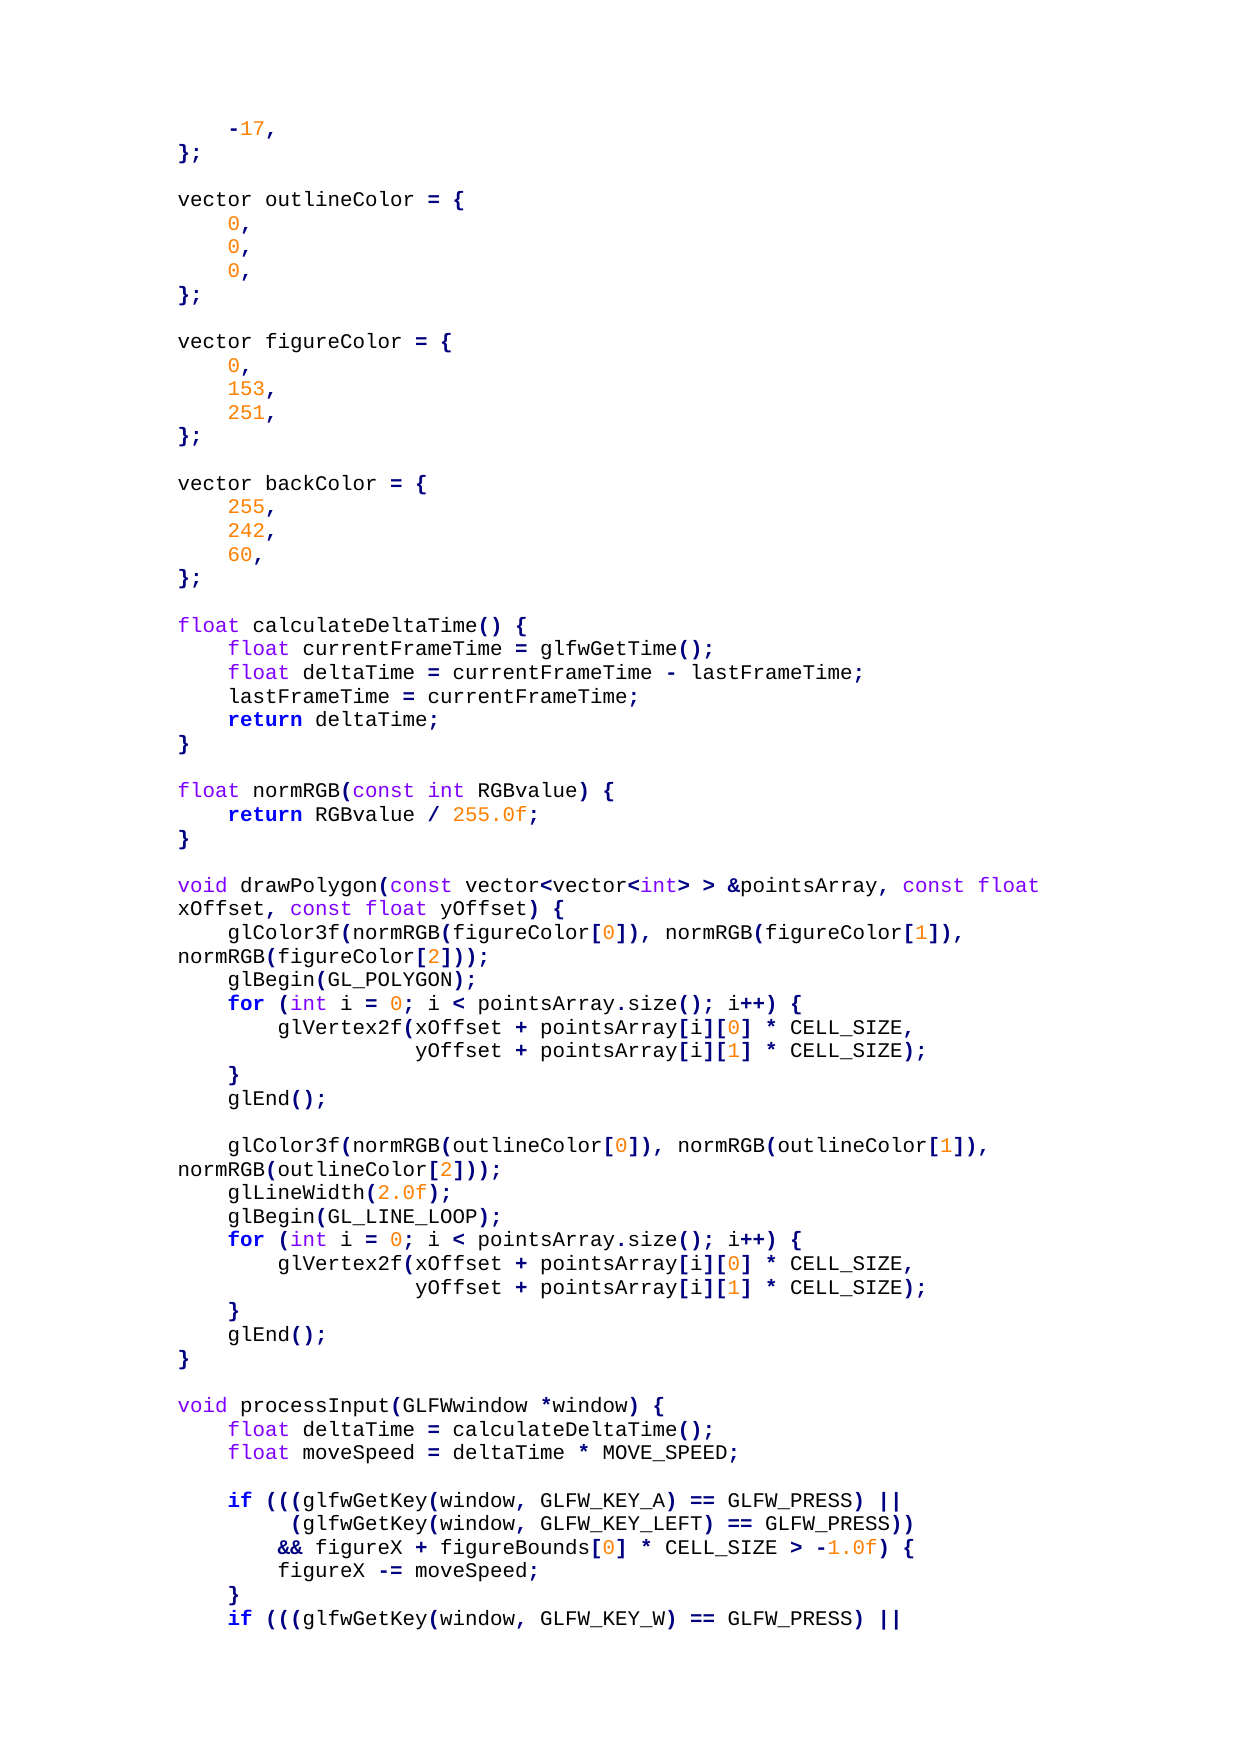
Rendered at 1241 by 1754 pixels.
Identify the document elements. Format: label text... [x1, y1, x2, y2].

text } [177, 733, 1152, 757]
text void drawPolygon(const vector<vector<int> > &pointsArray, const float xOffset, const float yOffset) { [177, 875, 1152, 922]
text } [177, 1348, 1152, 1371]
text }; [177, 284, 1152, 307]
text glColor3f(normRGB(figureColor[0]), normRGB(figureColor[1]), normRGB(figureColor[2])); [177, 922, 1152, 969]
text 251, [177, 402, 1152, 426]
text float deltaTime = calculateDeltaTime(); [177, 1419, 1152, 1442]
text glEnd(); [177, 1324, 1152, 1348]
text }; [177, 142, 1152, 165]
text 0, [177, 213, 1152, 236]
text 153, [177, 378, 1152, 402]
text yOffset + pointsArray[i][1] * CELL_SIZE); [177, 1040, 1152, 1064]
text 0, [177, 236, 1152, 260]
text vector backColor = { [177, 473, 1152, 496]
text glBegin(GL_LINE_LOOP); [177, 1206, 1152, 1229]
text float deltaTime = currentFrameTime - lastFrameTime; [177, 662, 1152, 686]
text } [177, 1300, 1152, 1324]
text float normRGB(const int RGBvalue) { [177, 780, 1152, 804]
text return deltaTime; [177, 709, 1152, 733]
text yOffset + pointsArray[i][1] * CELL_SIZE); [177, 1277, 1152, 1300]
text } [177, 1584, 1152, 1608]
text -17, [177, 118, 1152, 142]
text 60, [177, 544, 1152, 567]
text if (((glfwGetKey(window, GLFW_KEY_W) == GLFW_PRESS) || [177, 1608, 1152, 1631]
text glVertex2f(xOffset + pointsArray[i][0] * CELL_SIZE, [177, 1253, 1152, 1277]
text glBegin(GL_POLYGON); [177, 969, 1152, 993]
text 255, [177, 496, 1152, 520]
text vector outlineColor = { [177, 189, 1152, 213]
text } [177, 827, 1152, 851]
text } [177, 1064, 1152, 1088]
text float currentFrameTime = glfwGetTime(); [177, 638, 1152, 662]
text for (int i = 0; i < pointsArray.size(); i++) { [177, 993, 1152, 1017]
text && figureX + figureBounds[0] * CELL_SIZE > -1.0f) { [177, 1537, 1152, 1561]
text if (((glfwGetKey(window, GLFW_KEY_A) == GLFW_PRESS) || [177, 1489, 1152, 1513]
text glEnd(); [177, 1088, 1152, 1111]
text glLineWidth(2.0f); [177, 1182, 1152, 1206]
text void processInput(GLFWwindow *window) { [177, 1395, 1152, 1419]
text glVertex2f(xOffset + pointsArray[i][0] * CELL_SIZE, [177, 1017, 1152, 1040]
text }; [177, 426, 1152, 449]
text vector figureColor = { [177, 331, 1152, 354]
text figureX -= moveSpeed; [177, 1561, 1152, 1584]
text float moveSpeed = deltaTime * MOVE_SPEED; [177, 1442, 1152, 1466]
text return RGBvalue / 255.0f; [177, 804, 1152, 827]
text 0, [177, 260, 1152, 284]
text glColor3f(normRGB(outlineColor[0]), normRGB(outlineColor[1]), normRGB(outlineColor[2])); [177, 1135, 1152, 1182]
text 242, [177, 520, 1152, 544]
text 0, [177, 354, 1152, 378]
text (glfwGetKey(window, GLFW_KEY_LEFT) == GLFW_PRESS)) [177, 1513, 1152, 1537]
text lastFrameTime = currentFrameTime; [177, 686, 1152, 709]
text }; [177, 567, 1152, 591]
text for (int i = 0; i < pointsArray.size(); i++) { [177, 1229, 1152, 1253]
text float calculateDeltaTime() { [177, 615, 1152, 638]
